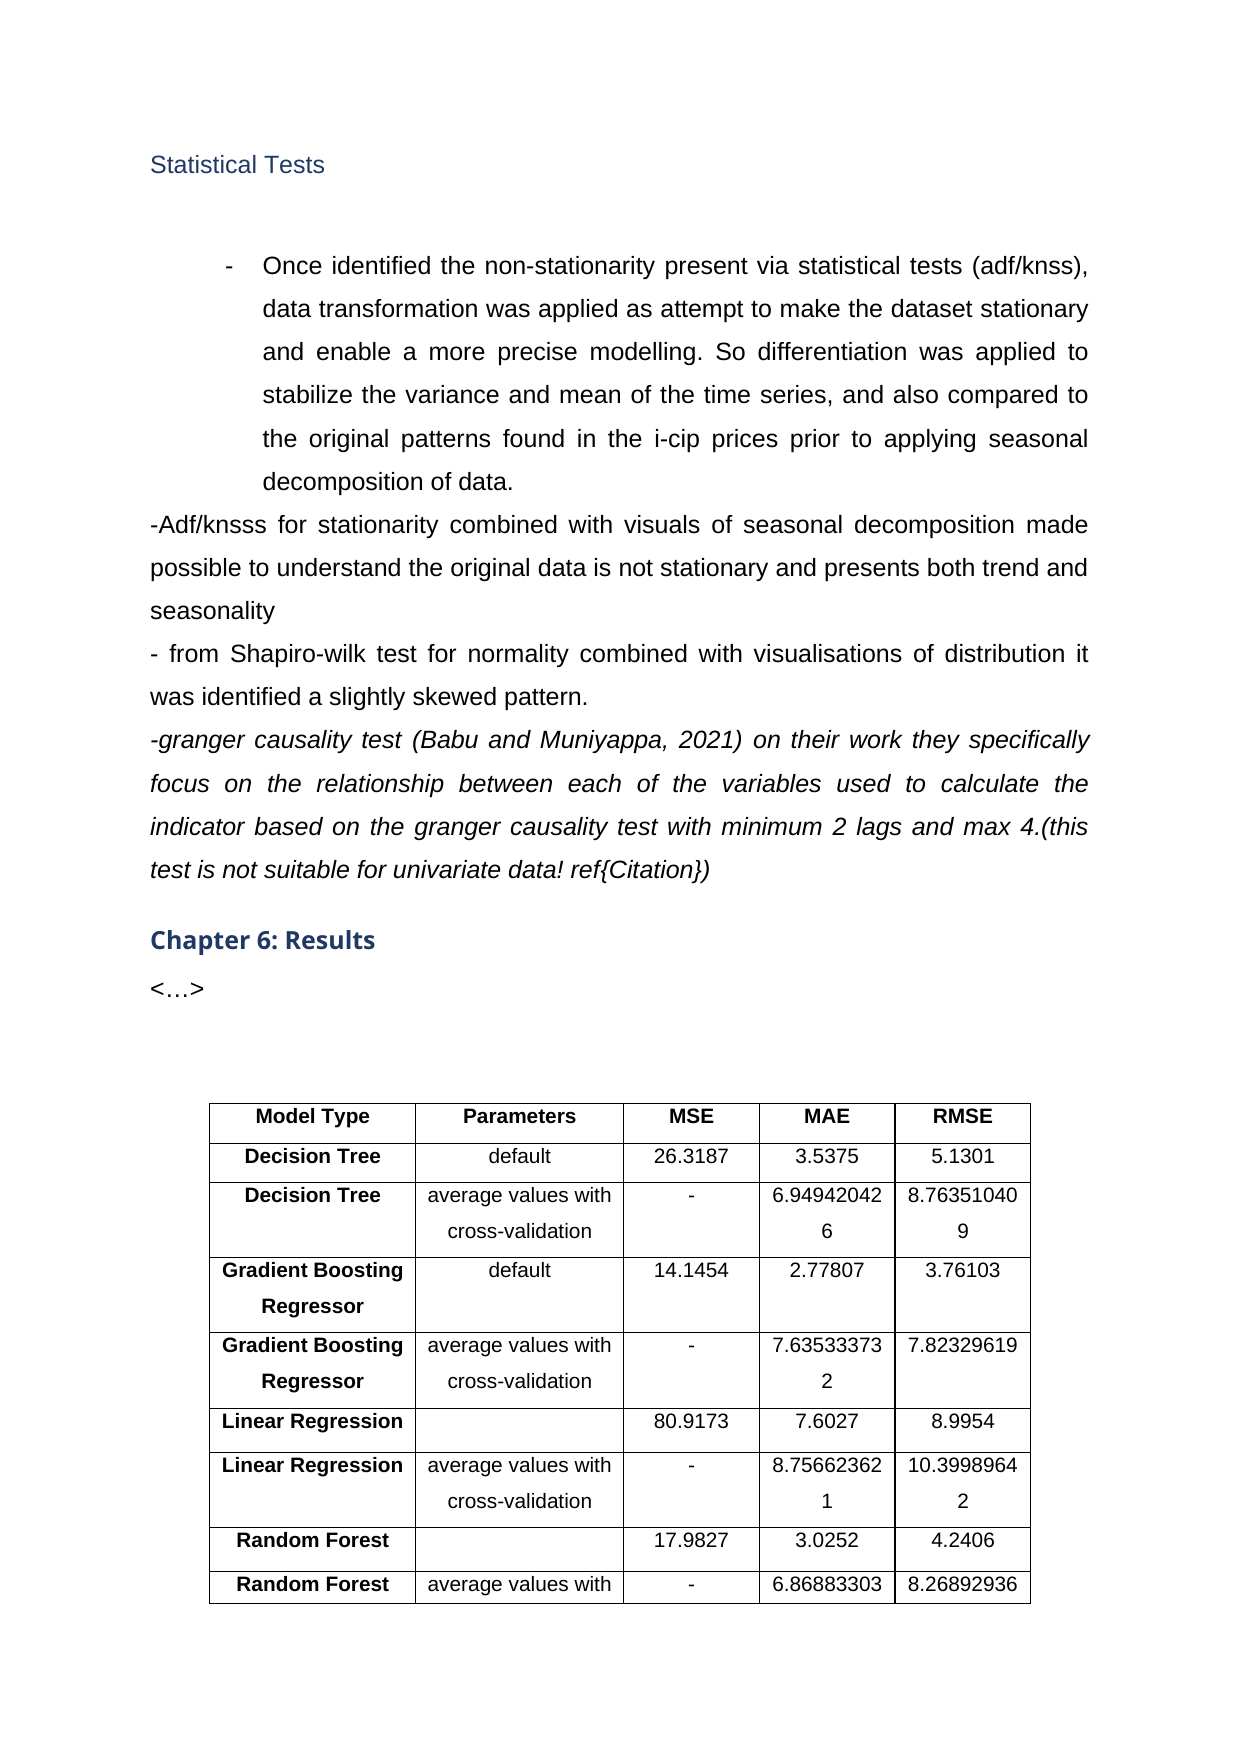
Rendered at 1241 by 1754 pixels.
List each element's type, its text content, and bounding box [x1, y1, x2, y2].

table_cell 80.9173 [624, 1409, 759, 1452]
table_cell 3.76103 [896, 1258, 1030, 1332]
table_header MSE [624, 1104, 759, 1143]
table_cell average values with cross-validation [416, 1453, 623, 1527]
list Once identified the non-stationarity present via statistical tests (adf/knss), data transformation was applied as attempt to make the dataset stationary and enable a more precise modelling. So differentiation was applied to stabilize the variance and mean of the time series, and also compared to the original patterns found in the i-cip prices prior to applying seasonal decomposition of data. [225, 251, 1090, 495]
table_cell - [624, 1333, 759, 1407]
table_cell default [416, 1144, 623, 1182]
table_cell Gradient Boosting Regressor [210, 1333, 415, 1407]
table_cell average values with cross-validation [416, 1183, 623, 1257]
table_cell Decision Tree [210, 1144, 415, 1182]
table_cell 7.635333732 [760, 1333, 894, 1407]
table_cell 6.949420426 [760, 1183, 894, 1257]
table_cell 26.3187 [624, 1144, 759, 1182]
text <…> [150, 974, 1090, 1003]
table_header Model Type [210, 1104, 415, 1143]
table_cell average values with cross-validation [416, 1333, 623, 1407]
table_cell Gradient Boosting Regressor [210, 1258, 415, 1332]
table_cell Random Forest [210, 1572, 415, 1603]
table_cell [416, 1528, 623, 1571]
table_cell Decision Tree [210, 1183, 415, 1257]
subtitle Chapter 6: Results [150, 923, 1090, 957]
table_cell average values with cross-validation [416, 1572, 623, 1603]
table_cell - [624, 1183, 759, 1257]
table_cell 10.39989642 [896, 1453, 1030, 1527]
table_cell 14.1454 [624, 1258, 759, 1332]
text - from Shapiro-wilk test for normality combined with visualisations of distribution it was identified a slightly skewed pattern. [150, 639, 1090, 711]
table_cell 3.0252 [760, 1528, 894, 1571]
table_cell 3.5375 [760, 1144, 894, 1182]
table_cell 8.268929365 [896, 1572, 1030, 1603]
table_cell Random Forest [210, 1528, 415, 1571]
table_header Parameters [416, 1104, 623, 1143]
table_cell 7.82329619 [896, 1333, 1030, 1407]
table_header MAE [760, 1104, 894, 1143]
text -granger causality test (Babu and Muniyappa, 2021) on their work they specifically focus on the relationship between each of the variables used to calculate the indicator based on the granger causality test with minimum 2 lags and max 4.(this test is not suitable for univariate data! ref{Citation}) [150, 725, 1090, 883]
table_cell 8.9954 [896, 1409, 1030, 1452]
table_cell 7.6027 [760, 1409, 894, 1452]
table_cell 5.1301 [896, 1144, 1030, 1182]
table_cell 2.77807 [760, 1258, 894, 1332]
table_cell Linear Regression [210, 1409, 415, 1452]
text Statistical Tests [150, 150, 1090, 179]
table_cell - [624, 1453, 759, 1527]
table_cell 6.868833033 [760, 1572, 894, 1603]
table_cell 17.9827 [624, 1528, 759, 1571]
table_cell 4.2406 [896, 1528, 1030, 1571]
table_cell 8.756623621 [760, 1453, 894, 1527]
table_cell default [416, 1258, 623, 1332]
table_cell Linear Regression [210, 1453, 415, 1527]
table_header RMSE [896, 1104, 1030, 1143]
table_cell - [624, 1572, 759, 1603]
table_cell [416, 1409, 623, 1452]
table_cell 8.763510409 [896, 1183, 1030, 1257]
text -Adf/knsss for stationarity combined with visuals of seasonal decomposition made possible to understand the original data is not stationary and presents both trend and seasonality [150, 510, 1090, 625]
